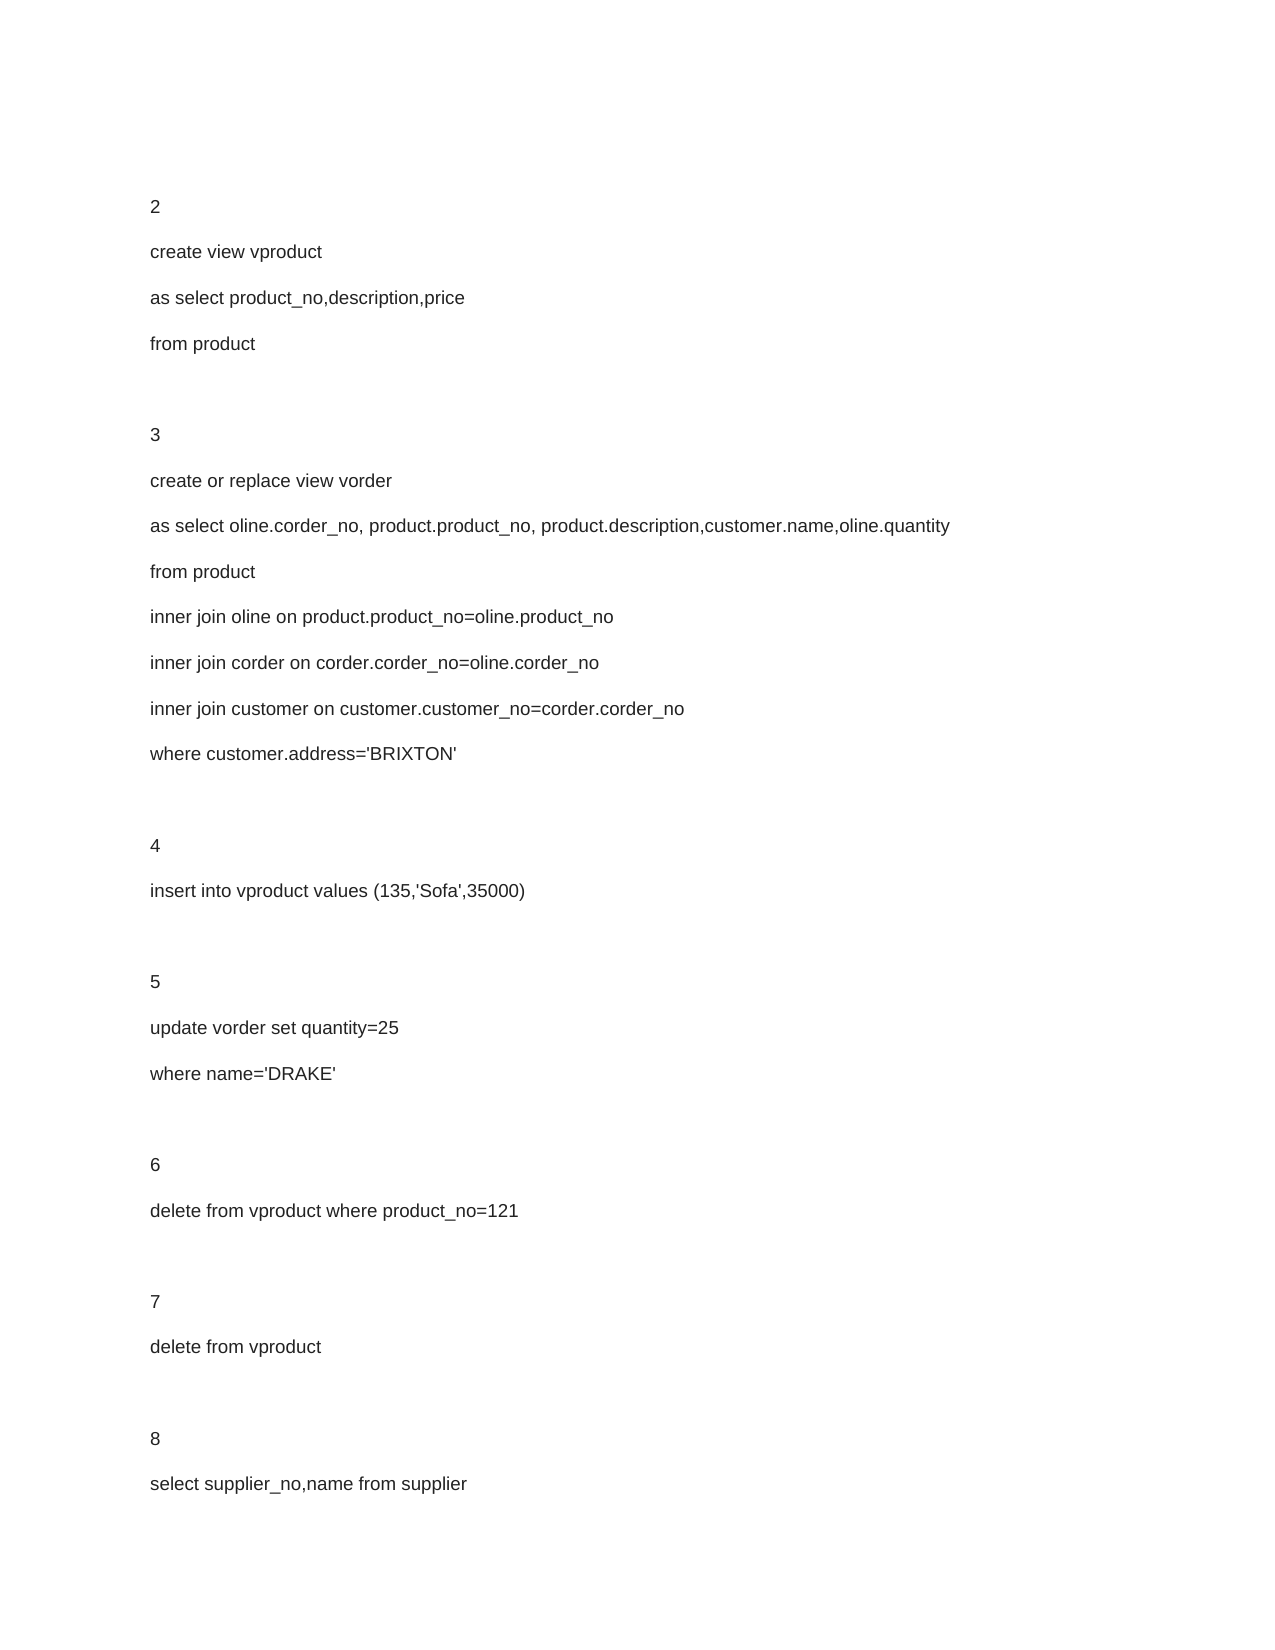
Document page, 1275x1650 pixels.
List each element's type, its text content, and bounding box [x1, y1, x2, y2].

text 8 [150, 1427, 1125, 1449]
text 4 [150, 834, 1125, 856]
text 5 [150, 971, 1125, 993]
text from product [150, 332, 1125, 354]
text where name='DRAKE' [150, 1062, 1125, 1084]
text 6 [150, 1154, 1125, 1175]
text 2 [150, 196, 1125, 217]
text where customer.address='BRIXTON' [150, 743, 1125, 765]
text from product [150, 561, 1125, 582]
text 3 [150, 424, 1125, 445]
text 7 [150, 1291, 1125, 1312]
text as select product_no,description,price [150, 287, 1125, 308]
text create view vproduct [150, 241, 1125, 263]
text inner join corder on corder.corder_no=oline.corder_no [150, 652, 1125, 673]
text create or replace view vorder [150, 469, 1125, 491]
text inner join oline on product.product_no=oline.product_no [150, 606, 1125, 628]
text as select oline.corder_no, product.product_no, product.description,customer.name,oline.quantity [150, 515, 1125, 537]
text insert into vproduct values (135,'Sofa',35000) [150, 880, 1125, 902]
text select supplier_no,name from supplier [150, 1473, 1125, 1495]
text inner join customer on customer.customer_no=corder.corder_no [150, 697, 1125, 719]
text delete from vproduct where product_no=121 [150, 1199, 1125, 1221]
text update vorder set quantity=25 [150, 1017, 1125, 1038]
text delete from vproduct [150, 1336, 1125, 1358]
